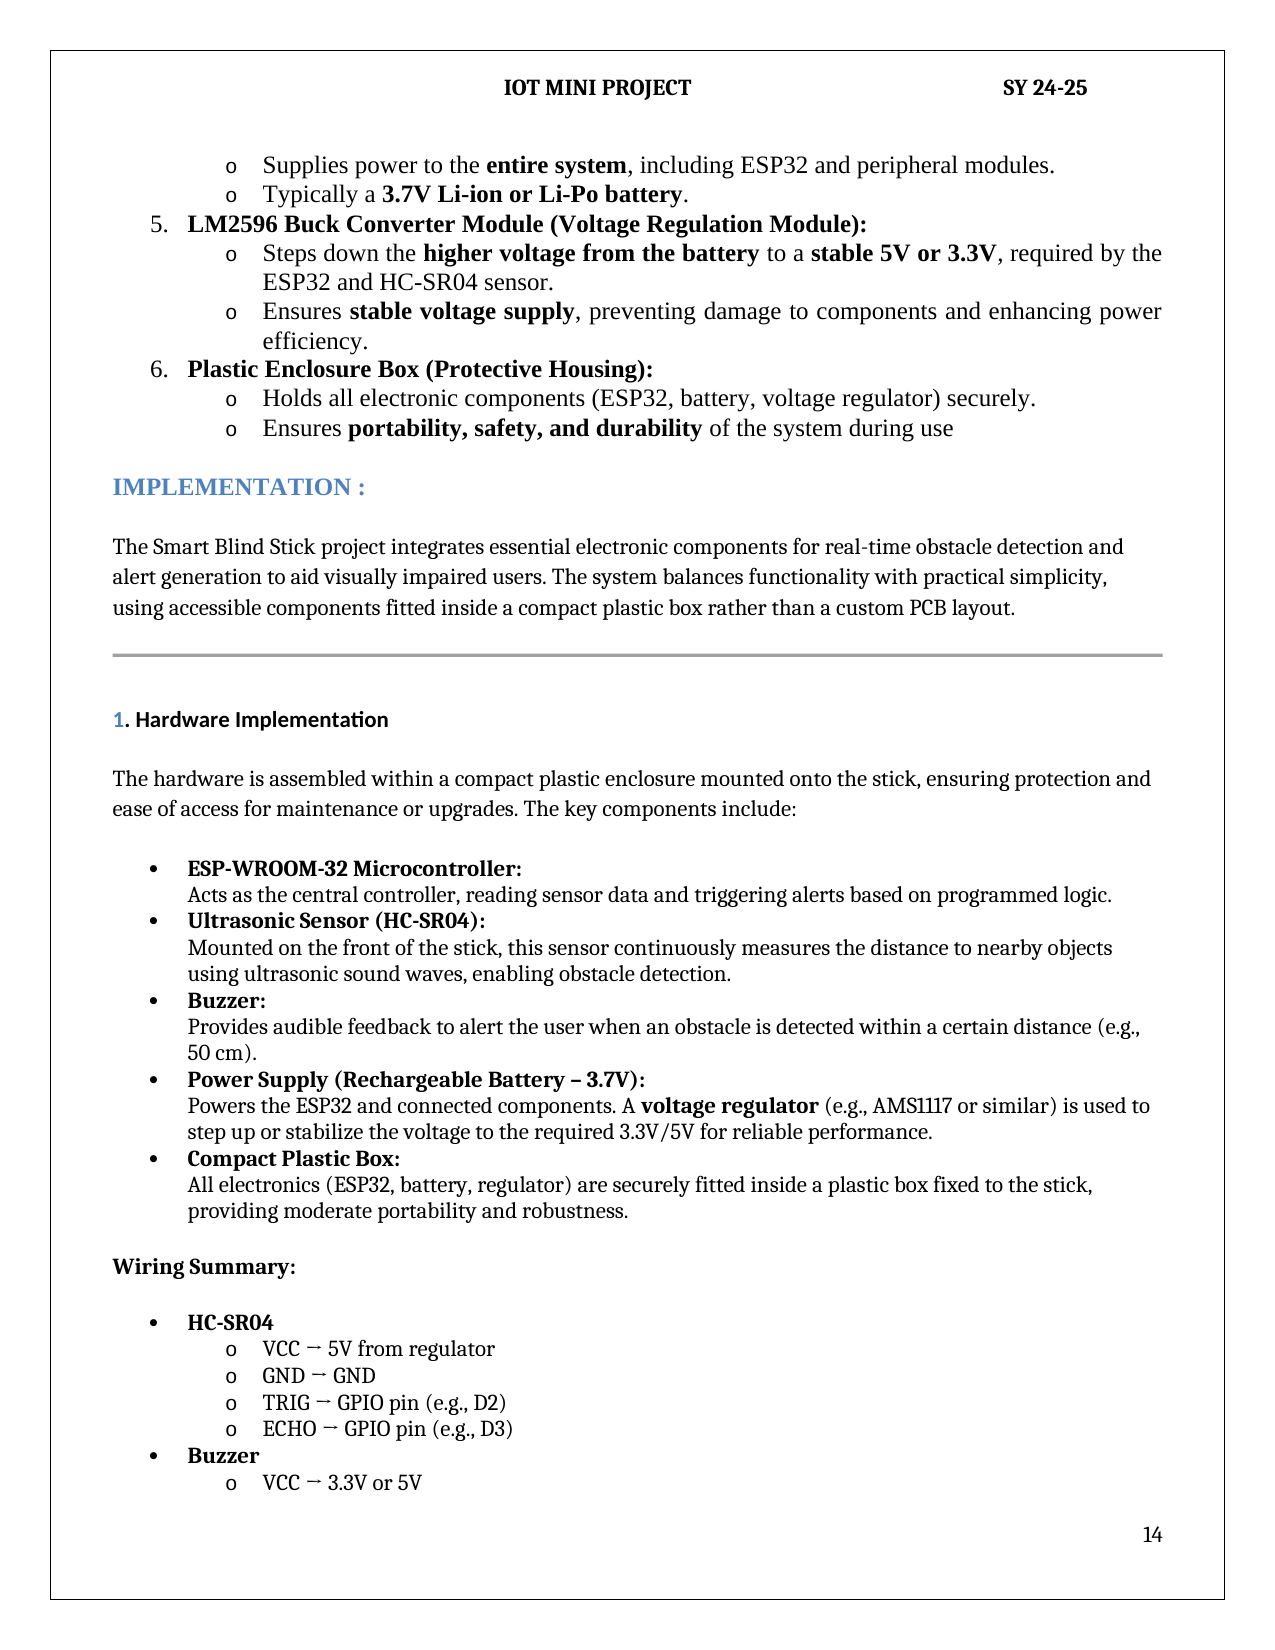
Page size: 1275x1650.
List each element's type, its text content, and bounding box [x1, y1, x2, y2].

list Buzzer [150, 1443, 1162, 1469]
list Ultrasonic Sensor (HC-SR04): Mounted on the front of the stick, this sensor continuously measures the distance to nearby objects using ultrasonic sound waves, enabling obstacle detection. [150, 908, 1162, 987]
list HC-SR04 [150, 1309, 1162, 1336]
list LM2596 Buck Converter Module (Voltage Regulation Module): [150, 209, 1162, 238]
text The hardware is assembled within a compact plastic enclosure mounted onto the stick, ensuring protection and ease of access for maintenance or upgrades. The key components include: [112, 766, 1162, 823]
list Typically a 3.7V Li-ion or Li-Po battery. [225, 179, 1162, 209]
subtitle IMPLEMENTATION : [112, 472, 1162, 500]
list Supplies power to the entire system, including ESP32 and peripheral modules. [225, 150, 1162, 179]
list Compact Plastic Box: All electronics (ESP32, battery, regulator) are securely fitted inside a plastic box fixed to the stick, providing moderate portability and robustness. [150, 1146, 1162, 1224]
list GND → GND [225, 1362, 1162, 1389]
list Steps down the higher voltage from the battery to a stable 5V or 3.3V, required by the ESP32 and HC-SR04 sensor. [225, 238, 1162, 296]
list VCC → 3.3V or 5V [225, 1469, 1162, 1496]
list ECHO → GPIO pin (e.g., D3) [225, 1416, 1162, 1443]
list TRIG → GPIO pin (e.g., D2) [225, 1389, 1162, 1416]
list Ensures stable voltage supply, preventing damage to components and enhancing power efficiency. [225, 296, 1162, 354]
text Wiring Summary: [112, 1254, 1162, 1280]
list ESP-WROOM-32 Microcontroller: Acts as the central controller, reading sensor data and triggering alerts based on programmed logic. [150, 856, 1162, 908]
list Holds all electronic components (ESP32, battery, voltage regulator) securely. [225, 383, 1162, 413]
list Buzzer: Provides audible feedback to alert the user when an obstacle is detected within a certain distance (e.g., 50 cm). [150, 987, 1162, 1066]
list VCC → 5V from regulator [225, 1336, 1162, 1362]
list Plastic Enclosure Box (Protective Housing): [150, 354, 1162, 383]
list Power Supply (Rechargeable Battery – 3.7V): Powers the ESP32 and connected components. A voltage regulator (e.g., AMS1117 or similar) is used to step up or stabilize the voltage to the required 3.3V/5V for reliable performance. [150, 1066, 1162, 1146]
text The Smart Blind Stick project integrates essential electronic components for real-time obstacle detection and alert generation to aid visually impaired users. The system balances functionality with practical simplicity, using accessible components fitted inside a compact plastic box rather than a custom PCB layout. [112, 534, 1162, 621]
list Ensures portability, safety, and durability of the system during use [225, 413, 1162, 442]
subtitle 1. Hardware Implementation [112, 705, 1162, 733]
